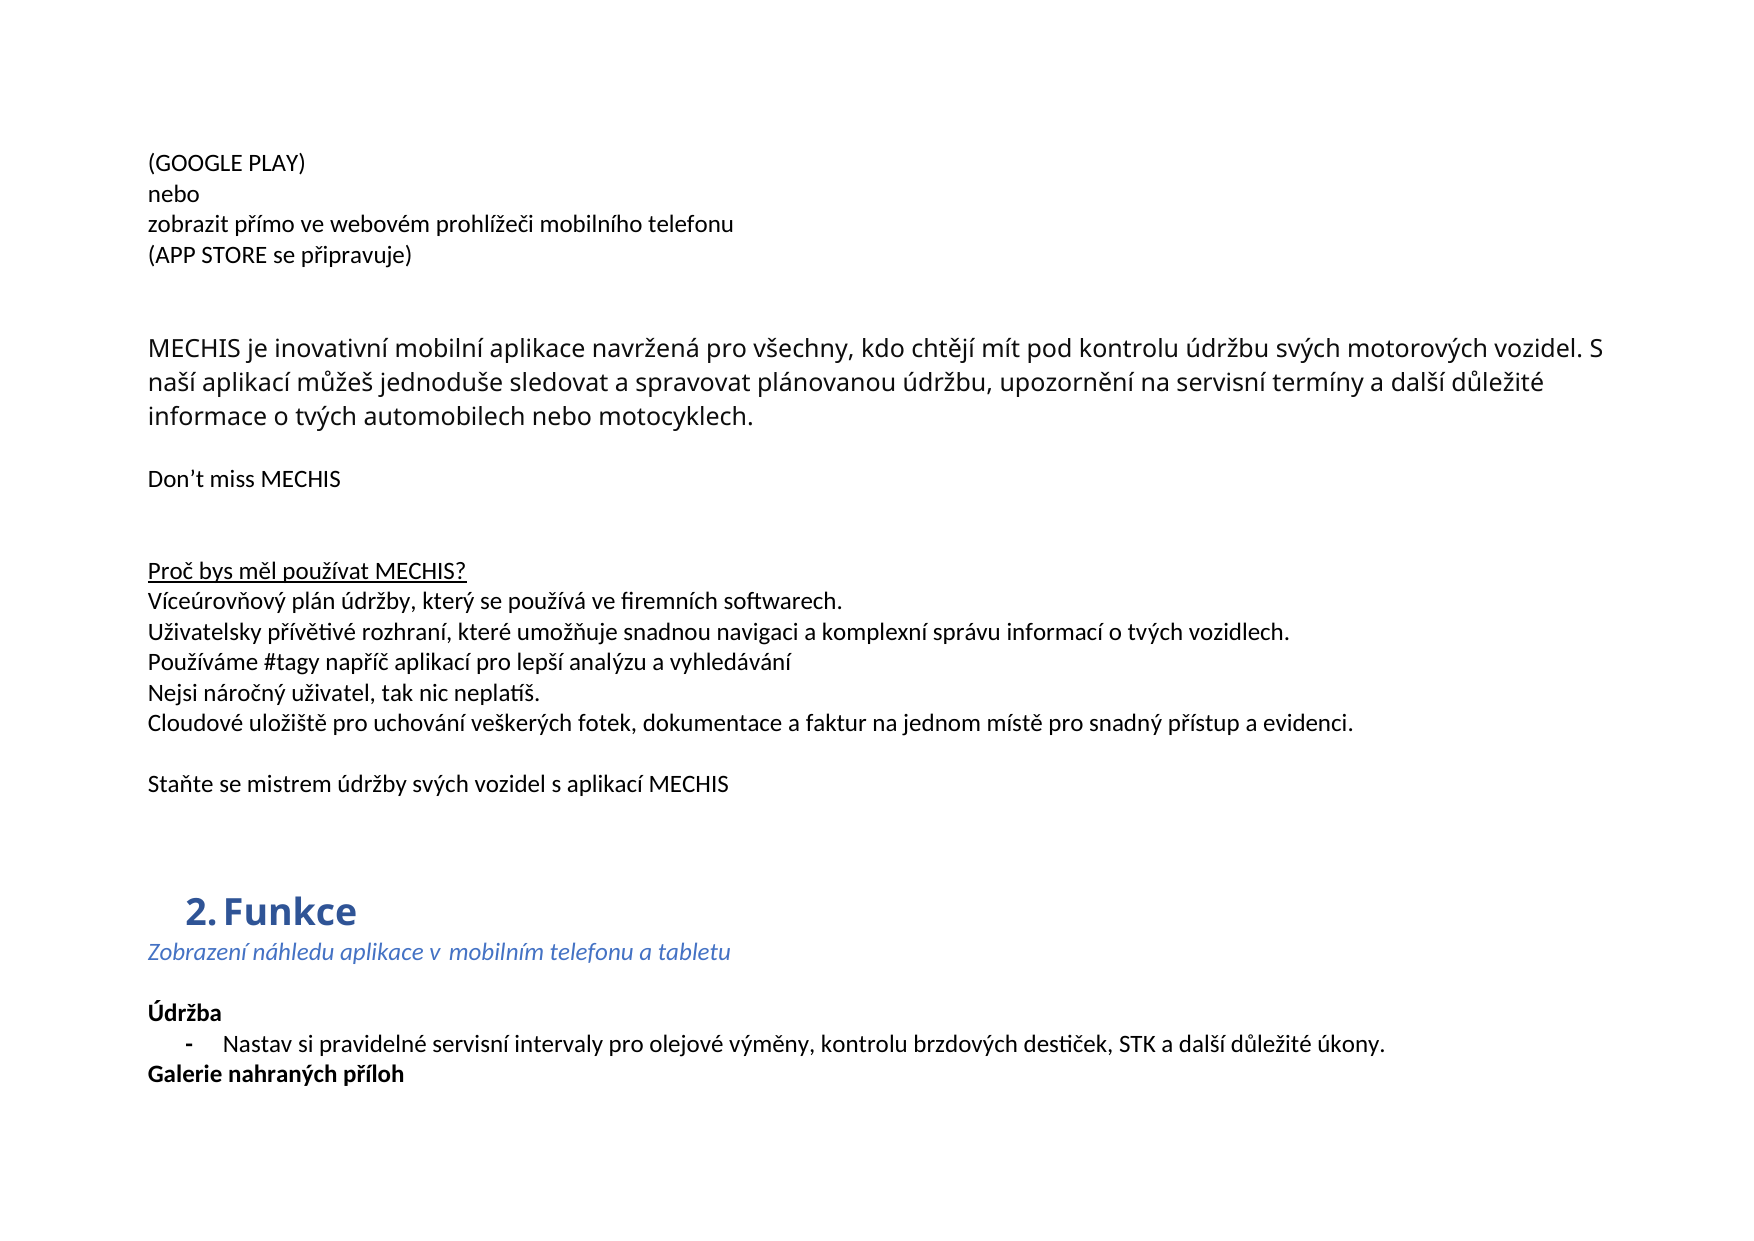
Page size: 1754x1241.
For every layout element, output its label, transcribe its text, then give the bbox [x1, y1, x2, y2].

text zobrazit přímo ve webovém prohlížeči mobilního telefonu [148, 209, 1606, 239]
text Nejsi náročný uživatel, tak nic neplatíš. [148, 677, 1606, 708]
text Proč bys měl používat MECHIS? [148, 555, 1606, 586]
subtitle Funkce [185, 885, 1606, 936]
text Zobrazení náhledu aplikace v mobilním telefonu a tabletu [148, 936, 1606, 967]
text MECHIS je inovativní mobilní aplikace navržená pro všechny, kdo chtějí mít pod kontrolu údržbu svých motorových vozidel. S naší aplikací můžeš jednoduše sledovat a spravovat plánovanou údržbu, upozornění na servisní termíny a další důležité informace o tvých automobilech nebo motocyklech. [754, 331, 1606, 433]
text Používáme #tagy napříč aplikací pro lepší analýzu a vyhledávání [148, 647, 1606, 677]
text (APP STORE se připravuje) [148, 239, 1606, 270]
text (GOOGLE PLAY) [148, 148, 1606, 178]
text Víceúrovňový plán údržby, který se používá ve firemních softwarech. [148, 586, 1606, 616]
list Nastav si pravidelné servisní intervaly pro olejové výměny, kontrolu brzdových destiček, STK a další důležité úkony. [185, 1028, 1606, 1058]
text Staňte se mistrem údržby svých vozidel s aplikací MECHIS [148, 769, 1606, 799]
text Cloudové uložiště pro uchování veškerých fotek, dokumentace a faktur na jednom místě pro snadný přístup a evidenci. [148, 708, 1606, 738]
text Uživatelsky přívětivé rozhraní, které umožňuje snadnou navigaci a komplexní správu informací o tvých vozidlech. [148, 616, 1606, 647]
text Don’t miss MECHIS [148, 463, 1606, 494]
text nebo [148, 178, 1606, 209]
subtitle Údržba [148, 997, 1606, 1028]
subtitle Galerie nahraných příloh [148, 1058, 1606, 1089]
